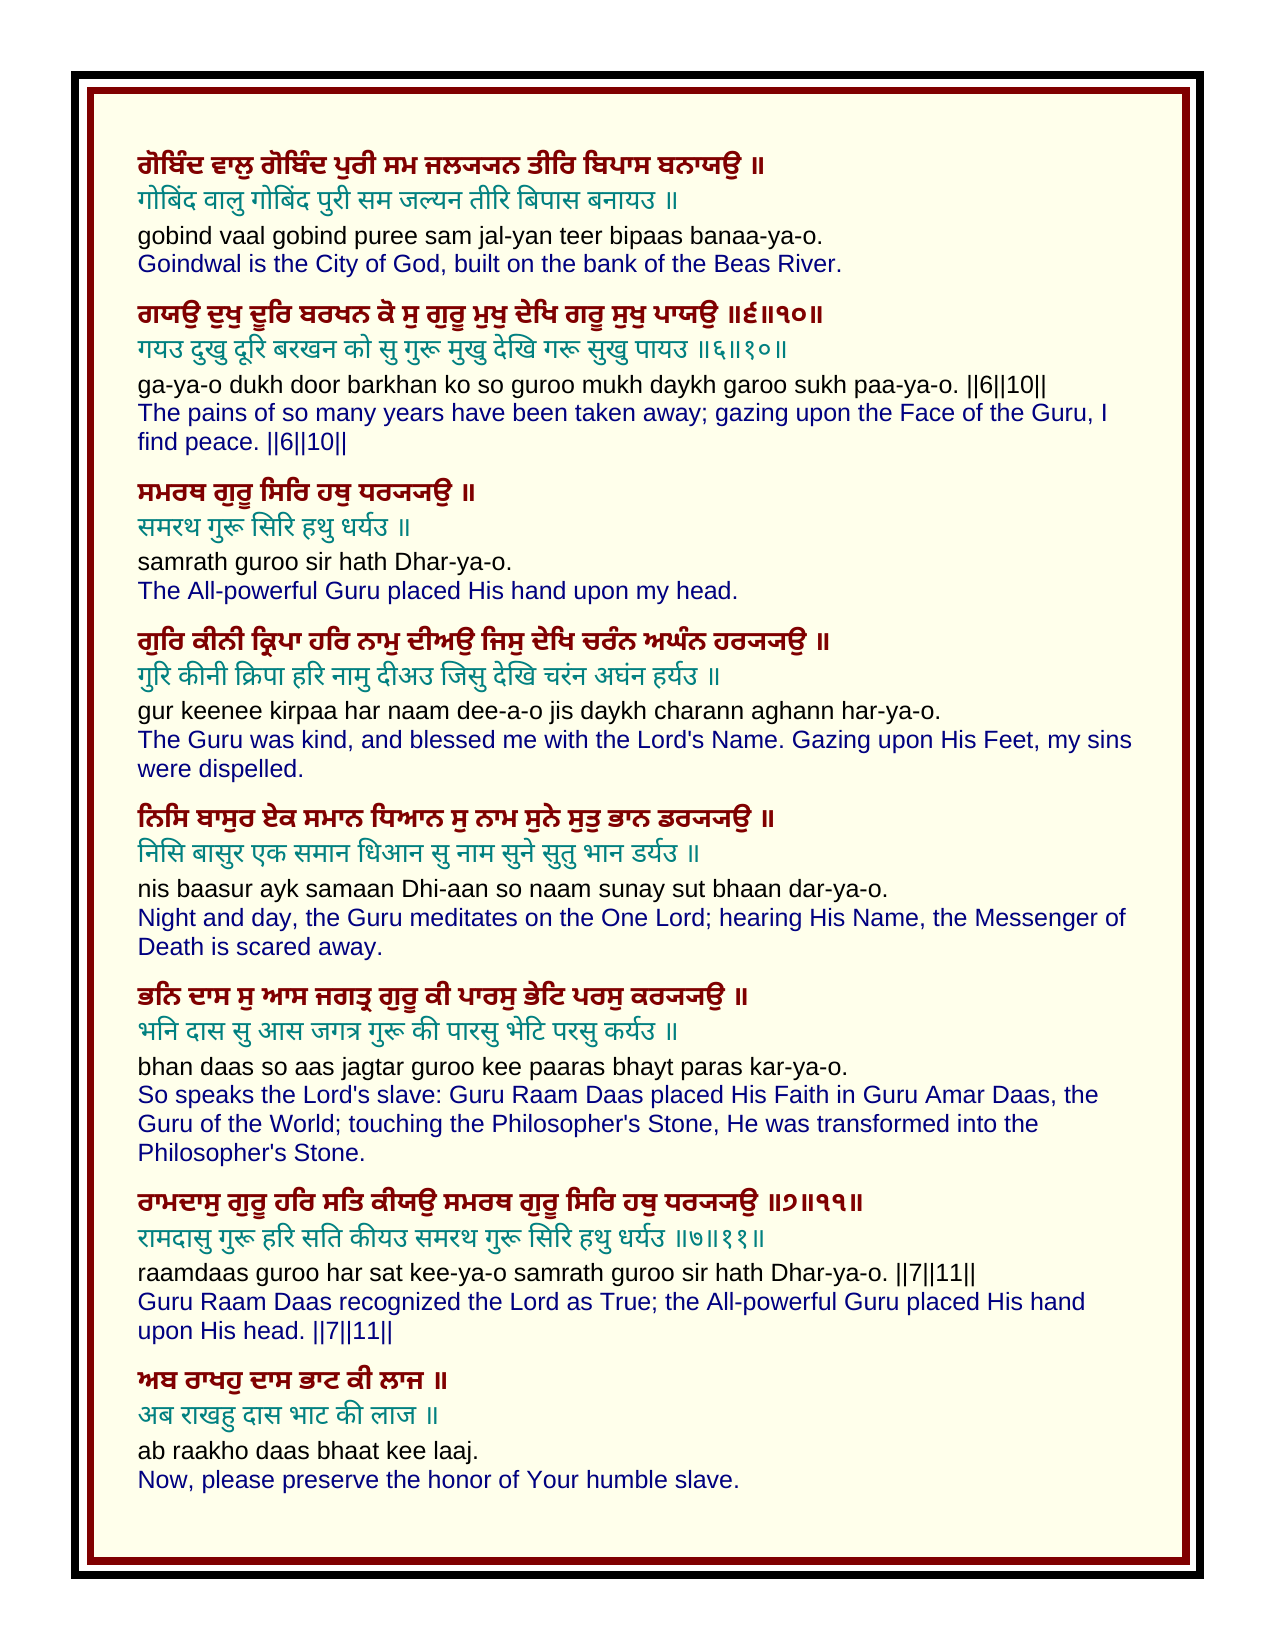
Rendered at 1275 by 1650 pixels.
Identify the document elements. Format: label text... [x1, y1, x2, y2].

text The Guru was kind, and blessed me with the Lord's Name. Gazing upon His Feet, my sins were dispelled. [137, 725, 1138, 782]
text ਗੁਰਿ ਕੀਨੀ ਕ੍ਰਿਪਾ ਹਰਿ ਨਾਮੁ ਦੀਅਉ ਜਿਸੁ ਦੇਖਿ ਚਰੰਨ ਅਘੰਨ ਹਰ੍ਯ੍ਯਉ ॥ [137, 626, 1138, 661]
text ga-ya-o dukh door barkhan ko so guroo mukh daykh garoo sukh paa-ya-o. ||6||10|| [137, 369, 1138, 398]
text Guru Raam Daas recognized the Lord as True; the All-powerful Guru placed His hand upon His head. ||7||11|| [137, 1287, 1138, 1344]
text nis baasur ayk samaan Dhi-aan so naam sunay sut bhaan dar-ya-o. [137, 874, 1138, 903]
text ab raakho daas bhaat kee laaj. [137, 1436, 1138, 1464]
text रामदासु गुरू हरि सति कीयउ समरथ गुरू सिरि हथु धर्यउ ॥७॥११॥ [137, 1223, 1138, 1258]
text ਰਾਮਦਾਸੁ ਗੁਰੂ ਹਰਿ ਸਤਿ ਕੀਯਉ ਸਮਰਥ ਗੁਰੂ ਸਿਰਿ ਹਥੁ ਧਰ੍ਯ੍ਯਉ ॥੭॥੧੧॥ [137, 1187, 1138, 1223]
text अब राखहु दास भाट की लाज ॥ [137, 1401, 1138, 1436]
text गोबिंद वालु गोबिंद पुरी सम जल्यन तीरि बिपास बनायउ ॥ [137, 185, 1138, 221]
text gobind vaal gobind puree sam jal-yan teer bipaas banaa-ya-o. [137, 221, 1138, 249]
text The pains of so many years have been taken away; gazing upon the Face of the Guru, I find peace. ||6||10|| [137, 398, 1138, 456]
text गुरि कीनी क्रिपा हरि नामु दीअउ जिसु देखि चरंन अघंन हर्यउ ॥ [137, 661, 1138, 696]
text gur keenee kirpaa har naam dee-a-o jis daykh charann aghann har-ya-o. [137, 696, 1138, 725]
text raamdaas guroo har sat kee-ya-o samrath guroo sir hath Dhar-ya-o. ||7||11|| [137, 1258, 1138, 1287]
text ਗੋਬਿੰਦ ਵਾਲੁ ਗੋਬਿੰਦ ਪੁਰੀ ਸਮ ਜਲ੍ਯ੍ਯਨ ਤੀਰਿ ਬਿਪਾਸ ਬਨਾਯਉ ॥ [137, 150, 1138, 185]
text Now, please preserve the honor of Your humble slave. [137, 1464, 1138, 1493]
text bhan daas so aas jagtar guroo kee paaras bhayt paras kar-ya-o. [137, 1052, 1138, 1080]
text ਅਬ ਰਾਖਹੁ ਦਾਸ ਭਾਟ ਕੀ ਲਾਜ ॥ [137, 1365, 1138, 1401]
text समरथ गुरू सिरि हथु धर्यउ ॥ [137, 512, 1138, 547]
text ਗਯਉ ਦੁਖੁ ਦੂਰਿ ਬਰਖਨ ਕੋ ਸੁ ਗੁਰੂ ਮੁਖੁ ਦੇਖਿ ਗਰੂ ਸੁਖੁ ਪਾਯਉ ॥੬॥੧੦॥ [137, 299, 1138, 334]
text ਸਮਰਥ ਗੁਰੂ ਸਿਰਿ ਹਥੁ ਧਰ੍ਯ੍ਯਉ ॥ [137, 477, 1138, 512]
text samrath guroo sir hath Dhar-ya-o. [137, 547, 1138, 576]
text गयउ दुखु दूरि बरखन को सु गुरू मुखु देखि गरू सुखु पायउ ॥६॥१०॥ [137, 334, 1138, 369]
text The All-powerful Guru placed His hand upon my head. [137, 576, 1138, 605]
text Night and day, the Guru meditates on the One Lord; hearing His Name, the Messenger of Death is scared away. [137, 903, 1138, 960]
text So speaks the Lord's slave: Guru Raam Daas placed His Faith in Guru Amar Daas, the Guru of the World; touching the Philosopher's Stone, He was transformed into the Philosopher's Stone. [137, 1080, 1138, 1167]
text ਭਨਿ ਦਾਸ ਸੁ ਆਸ ਜਗਤ੍ਰ ਗੁਰੂ ਕੀ ਪਾਰਸੁ ਭੇਟਿ ਪਰਸੁ ਕਰ੍ਯ੍ਯਉ ॥ [137, 981, 1138, 1016]
text निसि बासुर एक समान धिआन सु नाम सुने सुतु भान डर्यउ ॥ [137, 839, 1138, 874]
text ਨਿਸਿ ਬਾਸੁਰ ਏਕ ਸਮਾਨ ਧਿਆਨ ਸੁ ਨਾਮ ਸੁਨੇ ਸੁਤੁ ਭਾਨ ਡਰ੍ਯ੍ਯਉ ॥ [137, 803, 1138, 839]
text भनि दास सु आस जगत्र गुरू की पारसु भेटि परसु कर्यउ ॥ [137, 1016, 1138, 1052]
text Goindwal is the City of God, built on the bank of the Beas River. [137, 249, 1138, 278]
